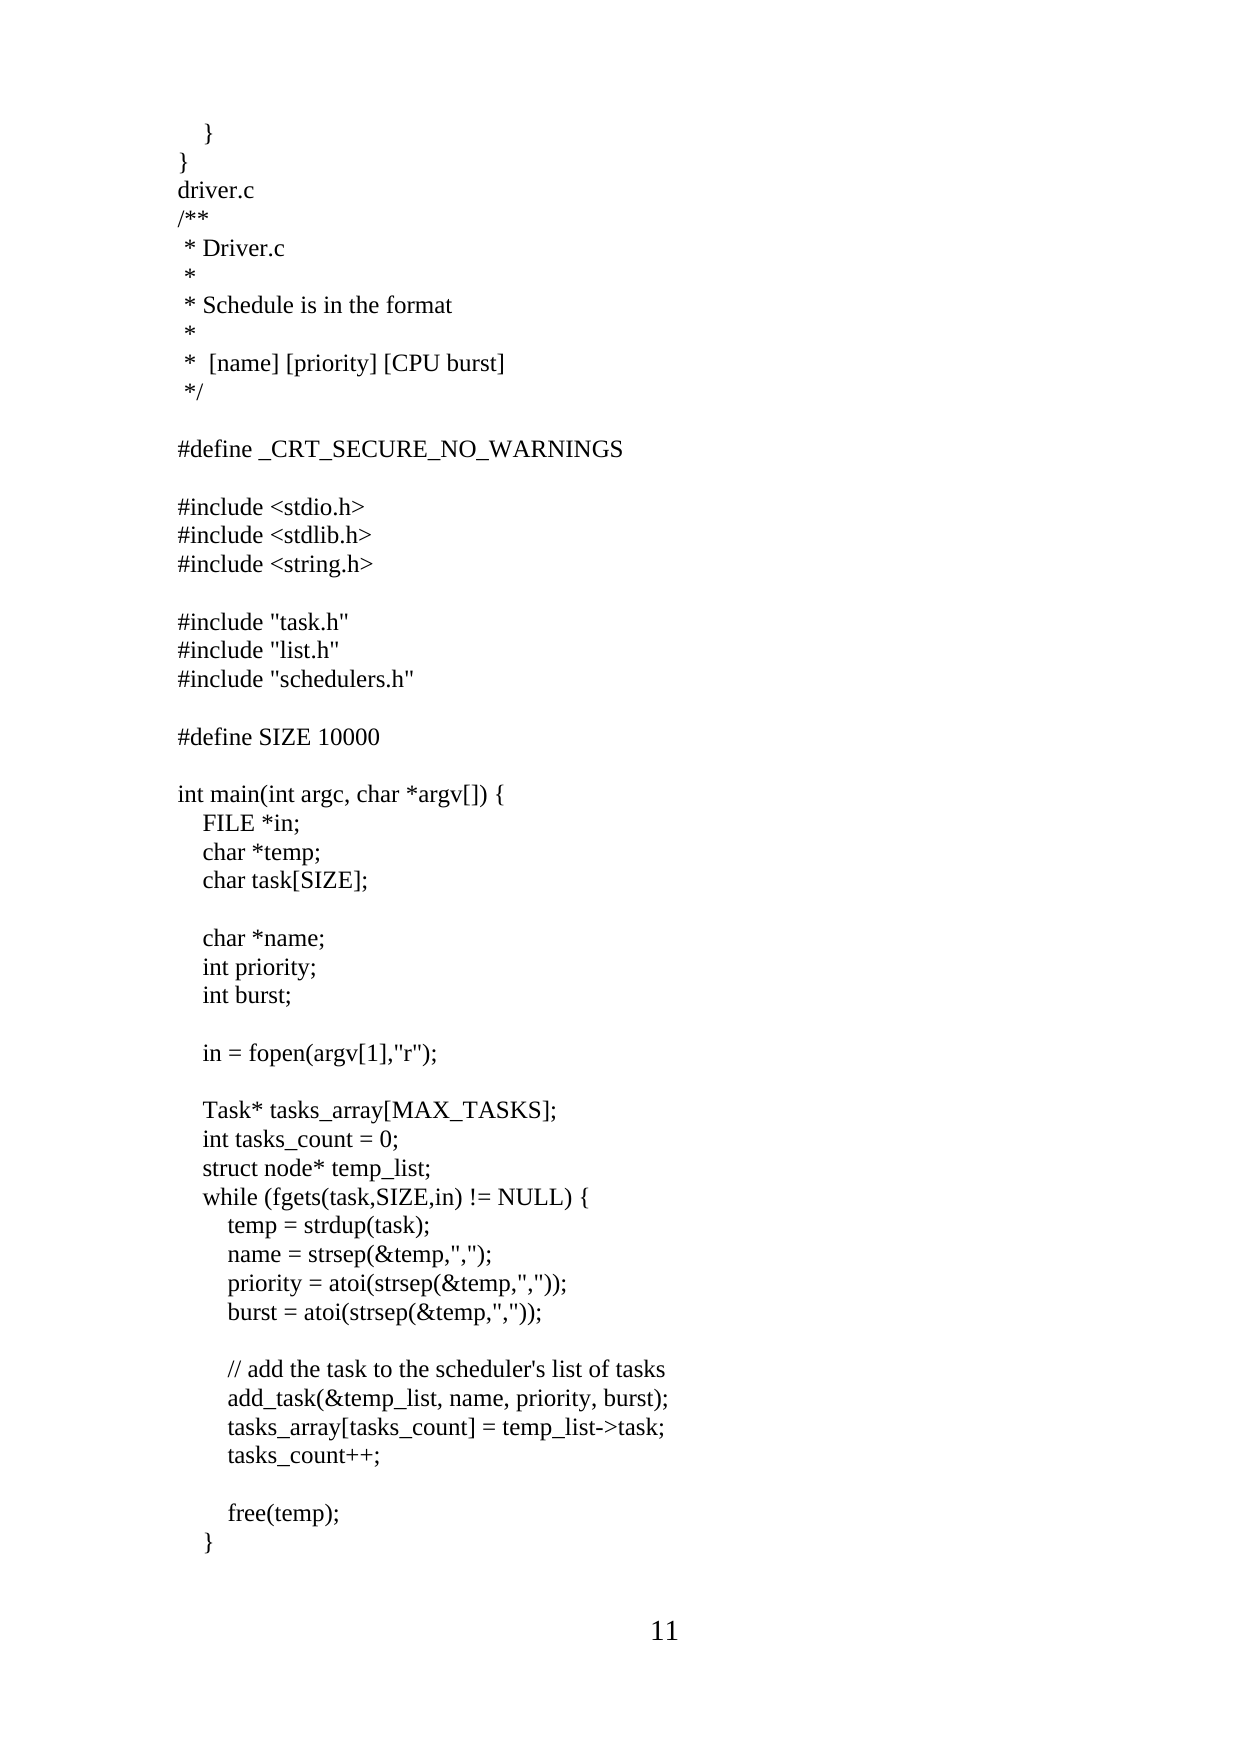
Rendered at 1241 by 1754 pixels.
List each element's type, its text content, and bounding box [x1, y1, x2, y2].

text } [177, 147, 1152, 176]
text int priority; [177, 952, 1152, 981]
text FILE *in; [177, 808, 1152, 837]
text * [name] [priority] [CPU burst] [177, 348, 1152, 377]
text #include <string.h> [177, 549, 1152, 578]
text } [177, 1527, 1152, 1556]
text char *temp; [177, 837, 1152, 866]
text #include "list.h" [177, 636, 1152, 664]
text #include "schedulers.h" [177, 664, 1152, 693]
text int burst; [177, 981, 1152, 1009]
text #include <stdlib.h> [177, 521, 1152, 549]
text tasks_count++; [177, 1441, 1152, 1469]
text * Driver.c [177, 233, 1152, 262]
text #define SIZE 10000 [177, 722, 1152, 751]
text struct node* temp_list; [177, 1153, 1152, 1182]
text tasks_array[tasks_count] = temp_list->task; [177, 1412, 1152, 1441]
text free(temp); [177, 1498, 1152, 1527]
text char task[SIZE]; [177, 866, 1152, 894]
text priority = atoi(strsep(&temp,",")); [177, 1268, 1152, 1297]
text temp = strdup(task); [177, 1211, 1152, 1239]
text #include <stdio.h> [177, 492, 1152, 521]
text * [177, 319, 1152, 348]
text /** [177, 204, 1152, 233]
text while (fgets(task,SIZE,in) != NULL) { [177, 1182, 1152, 1211]
text // add the task to the scheduler's list of tasks [177, 1354, 1152, 1383]
text * Schedule is in the format [177, 291, 1152, 319]
text in = fopen(argv[1],"r"); [177, 1038, 1152, 1067]
text driver.c [177, 176, 1152, 204]
text add_task(&temp_list, name, priority, burst); [177, 1383, 1152, 1412]
text #define _CRT_SECURE_NO_WARNINGS [177, 434, 1152, 463]
text int tasks_count = 0; [177, 1124, 1152, 1153]
text #include "task.h" [177, 607, 1152, 636]
text char *name; [177, 923, 1152, 952]
text Task* tasks_array[MAX_TASKS]; [177, 1096, 1152, 1124]
text burst = atoi(strsep(&temp,",")); [177, 1297, 1152, 1326]
text * [177, 262, 1152, 291]
text */ [177, 377, 1152, 406]
text } [177, 118, 1152, 147]
text name = strsep(&temp,","); [177, 1239, 1152, 1268]
text int main(int argc, char *argv[]) { [177, 779, 1152, 808]
